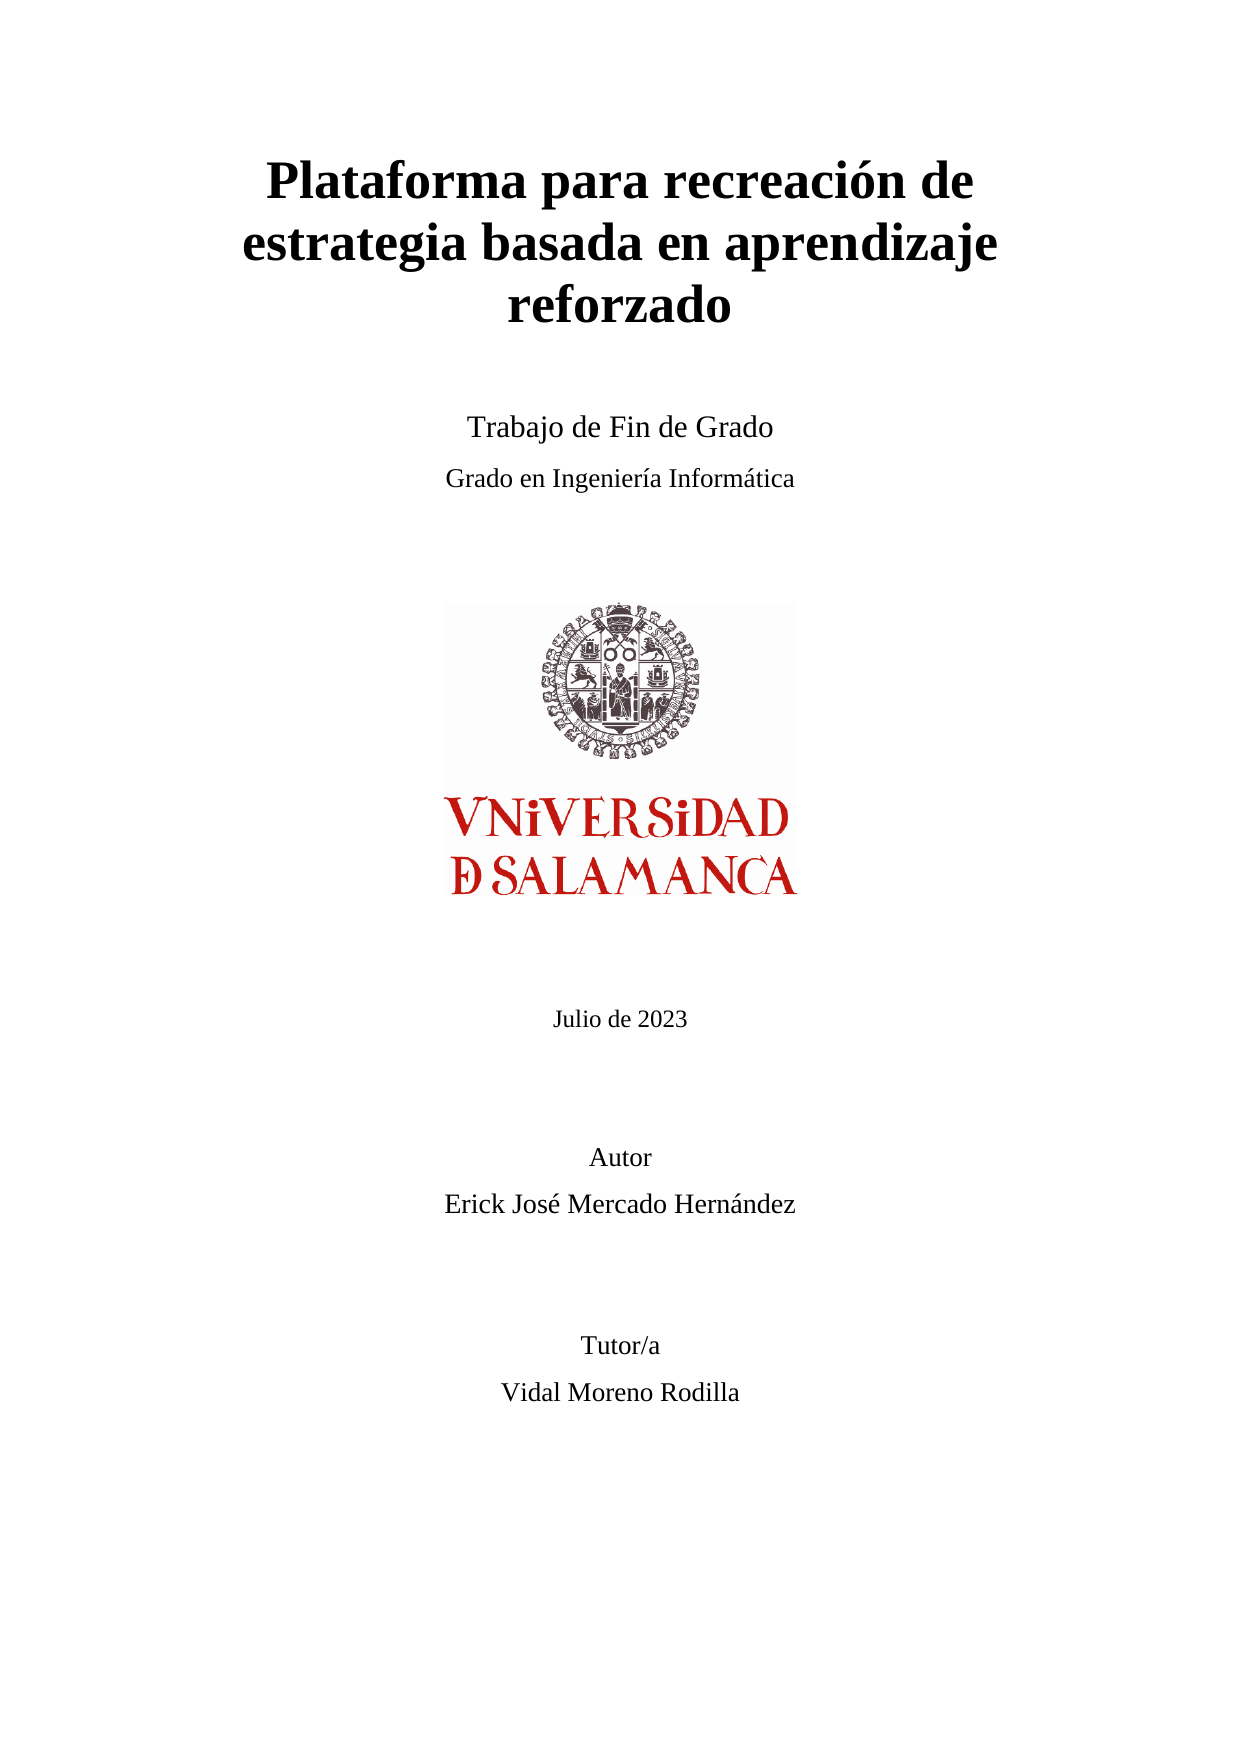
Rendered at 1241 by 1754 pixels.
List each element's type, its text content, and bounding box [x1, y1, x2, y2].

text Grado en Ingeniería Informática [177, 462, 1063, 493]
text Autor [177, 1141, 1063, 1172]
text Trabajo de Fin de Grado [177, 408, 1063, 444]
text Erick José Mercado Hernández [177, 1187, 1063, 1220]
picture [442, 602, 798, 896]
text Julio de 2023 [177, 1004, 1063, 1033]
text Tutor/a [177, 1329, 1063, 1361]
text Vidal Moreno Rodilla [177, 1376, 1063, 1407]
text Plataforma para recreación de estrategia basada en aprendizaje reforzado [177, 148, 1063, 334]
